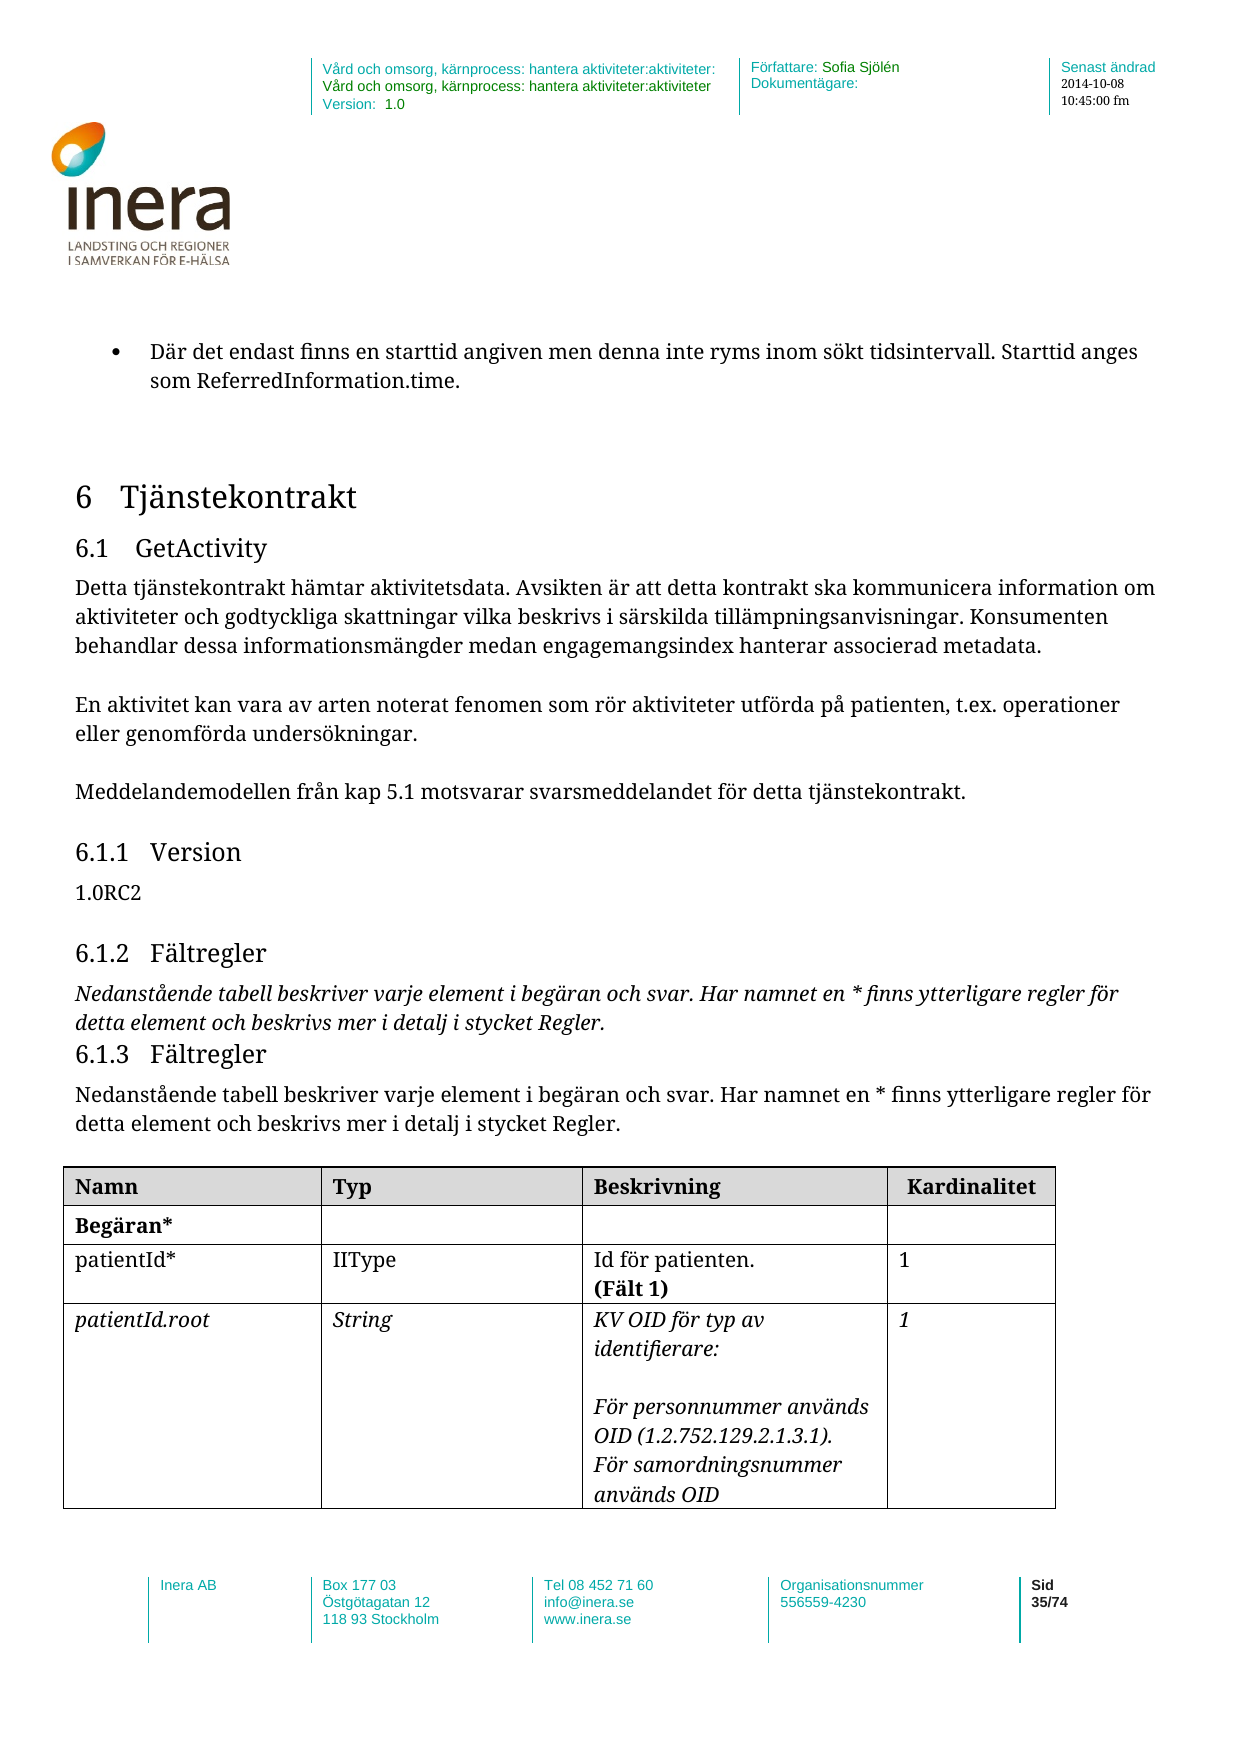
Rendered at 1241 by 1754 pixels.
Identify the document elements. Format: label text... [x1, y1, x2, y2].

subtitle Fältregler [75, 1037, 1165, 1071]
text En aktivitet kan vara av arten noterat fenomen som rör aktiviteter utförda på patienten, t.ex. operationer eller genomförda undersökningar. [75, 689, 1165, 748]
table_cell patientId* [64, 1245, 321, 1303]
table_cell 1 [888, 1304, 1055, 1508]
table_cell Begäran* [64, 1206, 321, 1243]
subtitle GetActivity [75, 530, 1165, 564]
table_cell [583, 1206, 887, 1243]
table_cell [322, 1206, 582, 1243]
text Meddelandemodellen från kap 5.1 motsvarar svarsmeddelandet för detta tjänstekontrakt. [75, 777, 1165, 806]
table_header Typ [322, 1168, 582, 1205]
table_cell Id för patienten. (Fält 1) [583, 1245, 887, 1303]
list Där det endast finns en starttid angiven men denna inte ryms inom sökt tidsintervall. Starttid anges som ReferredInformation.time. [112, 337, 1165, 395]
picture [51, 122, 230, 265]
table_cell patientId.root [64, 1304, 321, 1508]
table_header Namn [64, 1168, 321, 1205]
table_header Beskrivning [583, 1168, 887, 1205]
table_cell [888, 1206, 1055, 1243]
subtitle Tjänstekontrakt [75, 475, 1165, 518]
table_cell String [322, 1304, 582, 1508]
text Nedanstående tabell beskriver varje element i begäran och svar. Har namnet en * finns ytterligare regler för detta element och beskrivs mer i detalj i stycket Regler. [75, 978, 1165, 1037]
table_cell 1 [888, 1245, 1055, 1303]
subtitle Fältregler [75, 936, 1165, 970]
text Nedanstående tabell beskriver varje element i begäran och svar. Har namnet en * finns ytterligare regler för detta element och beskrivs mer i detalj i stycket Regler. [75, 1079, 1165, 1137]
text Detta tjänstekontrakt hämtar aktivitetsdata. Avsikten är att detta kontrakt ska kommunicera information om aktiviteter och godtyckliga skattningar vilka beskrivs i särskilda tillämpningsanvisningar. Konsumenten behandlar dessa informationsmängder medan engagemangsindex hanterar associerad metadata. [75, 573, 1165, 660]
table_header Kardinalitet [888, 1168, 1055, 1205]
text 1.0RC2 [75, 877, 1165, 907]
subtitle Version [75, 835, 1165, 869]
table_cell IIType [322, 1245, 582, 1303]
